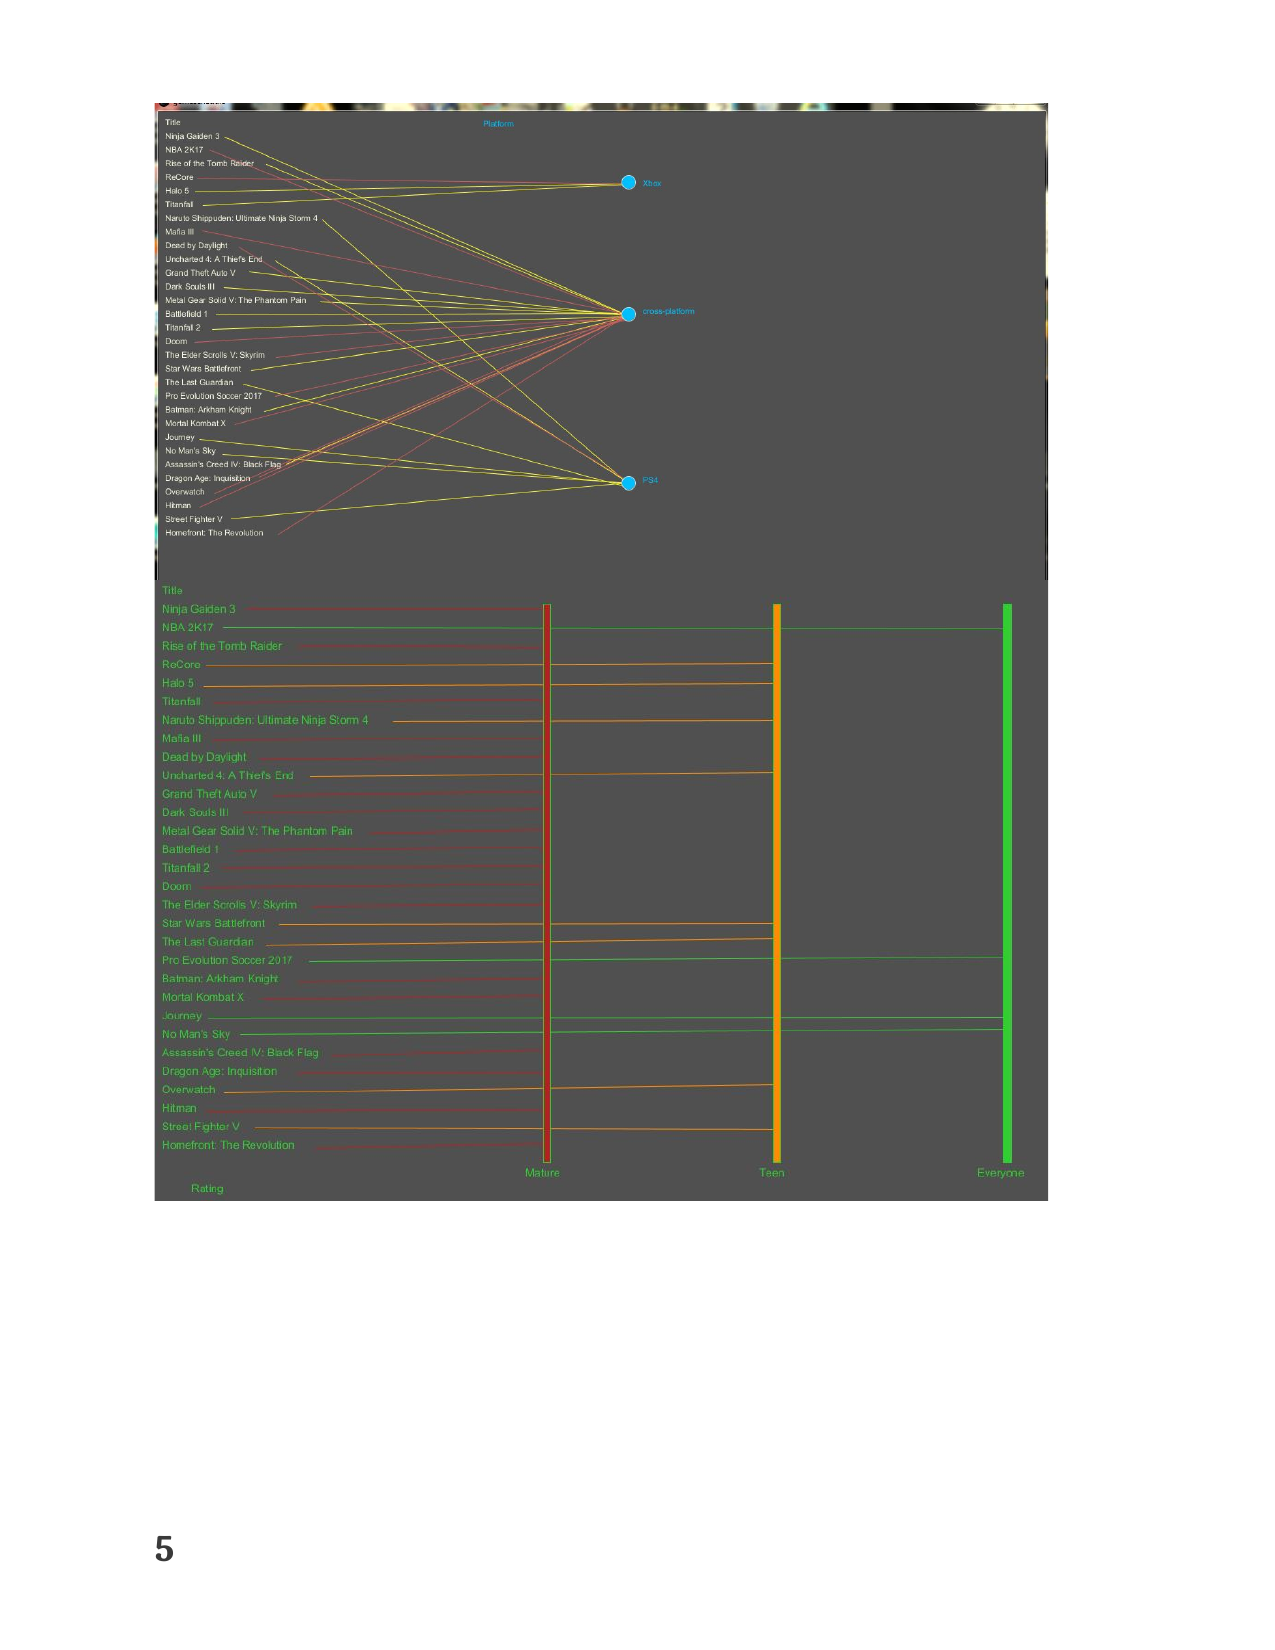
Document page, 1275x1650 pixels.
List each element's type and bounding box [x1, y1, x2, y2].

picture [154, 103, 1049, 1201]
